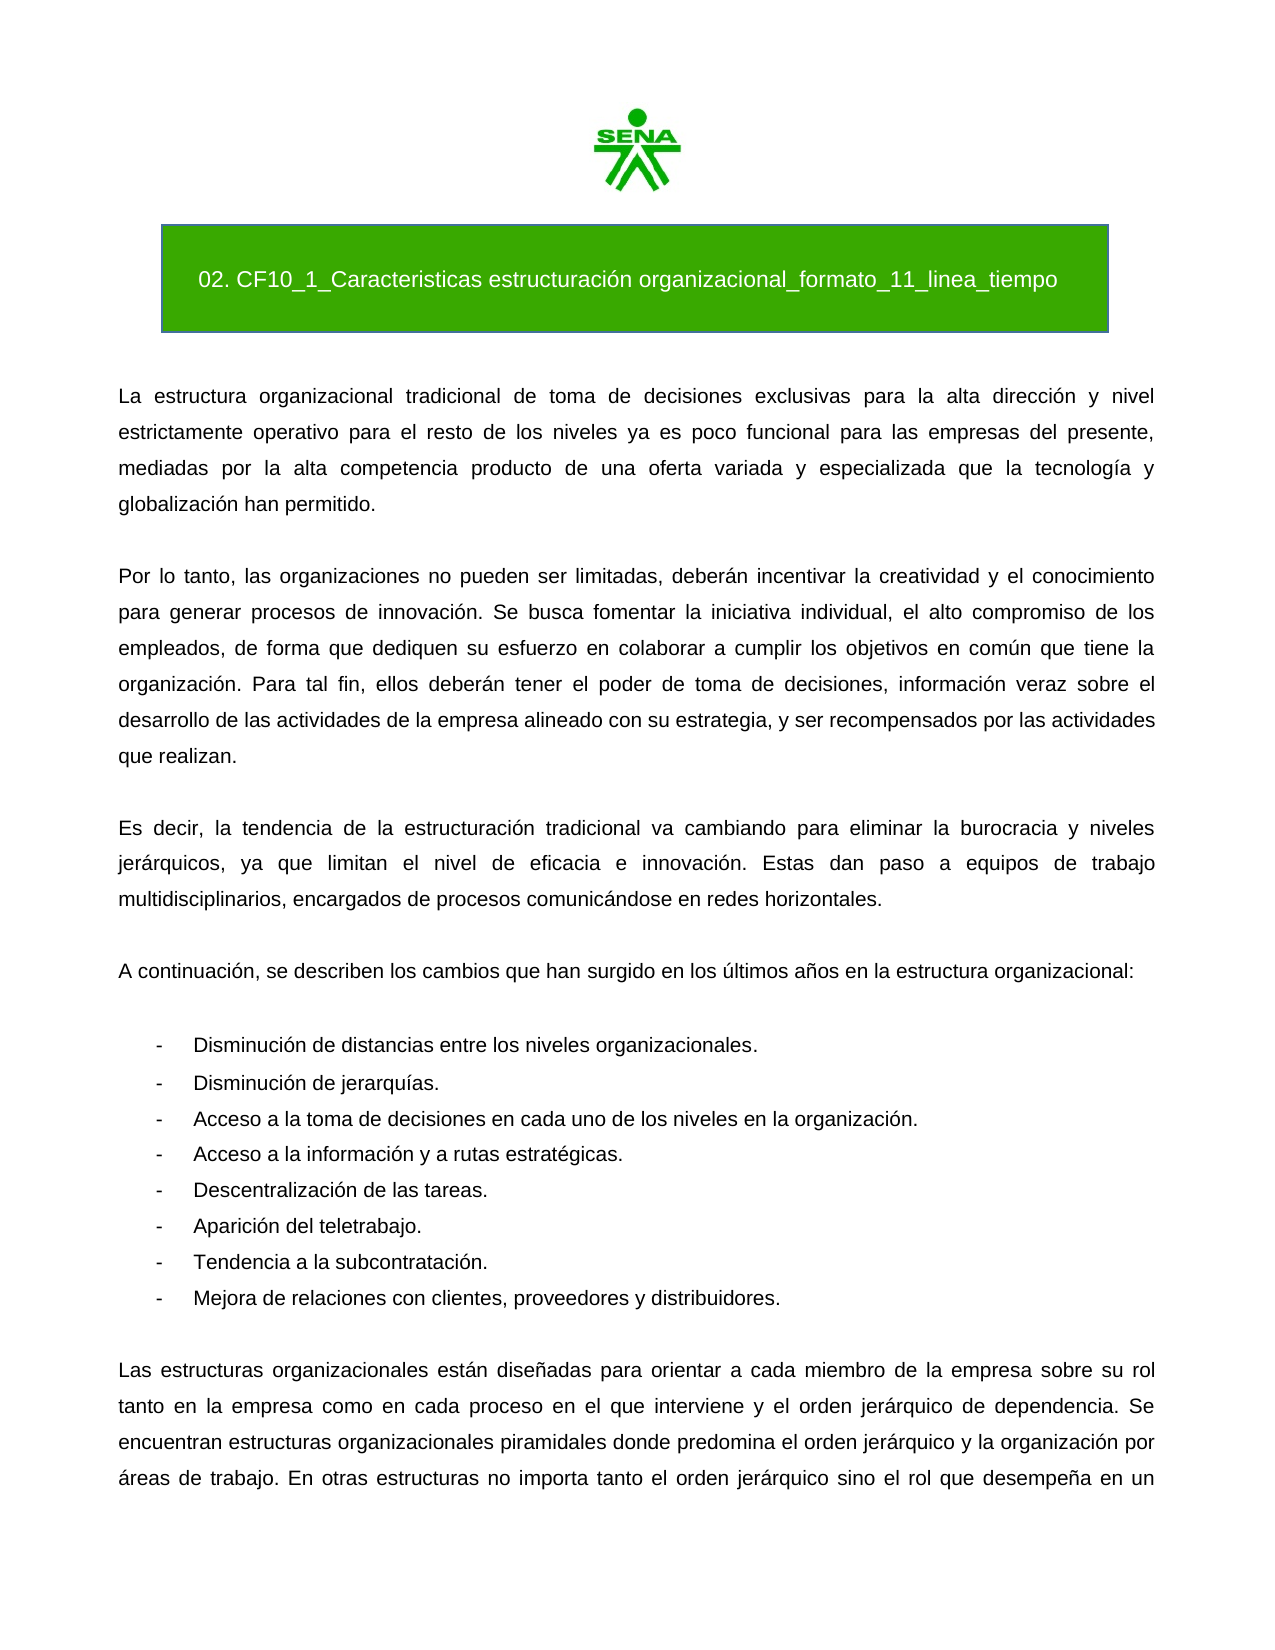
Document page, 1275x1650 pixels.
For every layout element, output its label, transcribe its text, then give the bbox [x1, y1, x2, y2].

text Por lo tanto, las organizaciones no pueden ser limitadas, deberán incentivar la creatividad y el conocimiento para generar procesos de innovación. Se busca fomentar la iniciativa individual, el alto compromiso de los empleados, de forma que dediquen su esfuerzo en colaborar a cumplir los objetivos en común que tiene la organización. Para tal fin, ellos deberán tener el poder de toma de decisiones, información veraz sobre el desarrollo de las actividades de la empresa alineado con su estrategia, y ser recompensados por las actividades que realizan. [118, 564, 1157, 767]
list Mejora de relaciones con clientes, proveedores y distribuidores. [156, 1286, 1157, 1310]
text Es decir, la tendencia de la estructuración tradicional va cambiando para eliminar la burocracia y niveles jerárquicos, ya que limitan el nivel de eficacia e innovación. Estas dan paso a equipos de trabajo multidisciplinarios, encargados de procesos comunicándose en redes horizontales. [118, 815, 1157, 911]
list Descentralización de las tareas. [156, 1178, 1157, 1202]
list Aparición del teletrabajo. [156, 1214, 1157, 1238]
list Disminución de distancias entre los niveles organizacionales. [156, 1031, 1157, 1057]
list Acceso a la toma de decisiones en cada uno de los niveles en la organización. [156, 1106, 1157, 1130]
list Acceso a la información y a rutas estratégicas. [156, 1142, 1157, 1166]
picture [588, 102, 687, 199]
text La estructura organizacional tradicional de toma de decisiones exclusivas para la alta dirección y nivel estrictamente operativo para el resto de los niveles ya es poco funcional para las empresas del presente, mediadas por la alta competencia producto de una oferta variada y especializada que la tecnología y globalización han permitido. [118, 384, 1157, 516]
list Tendencia a la subcontratación. [156, 1250, 1157, 1274]
list Disminución de jerarquías. [156, 1070, 1157, 1094]
text A continuación, se describen los cambios que han surgido en los últimos años en la estructura organizacional: [118, 959, 1157, 983]
